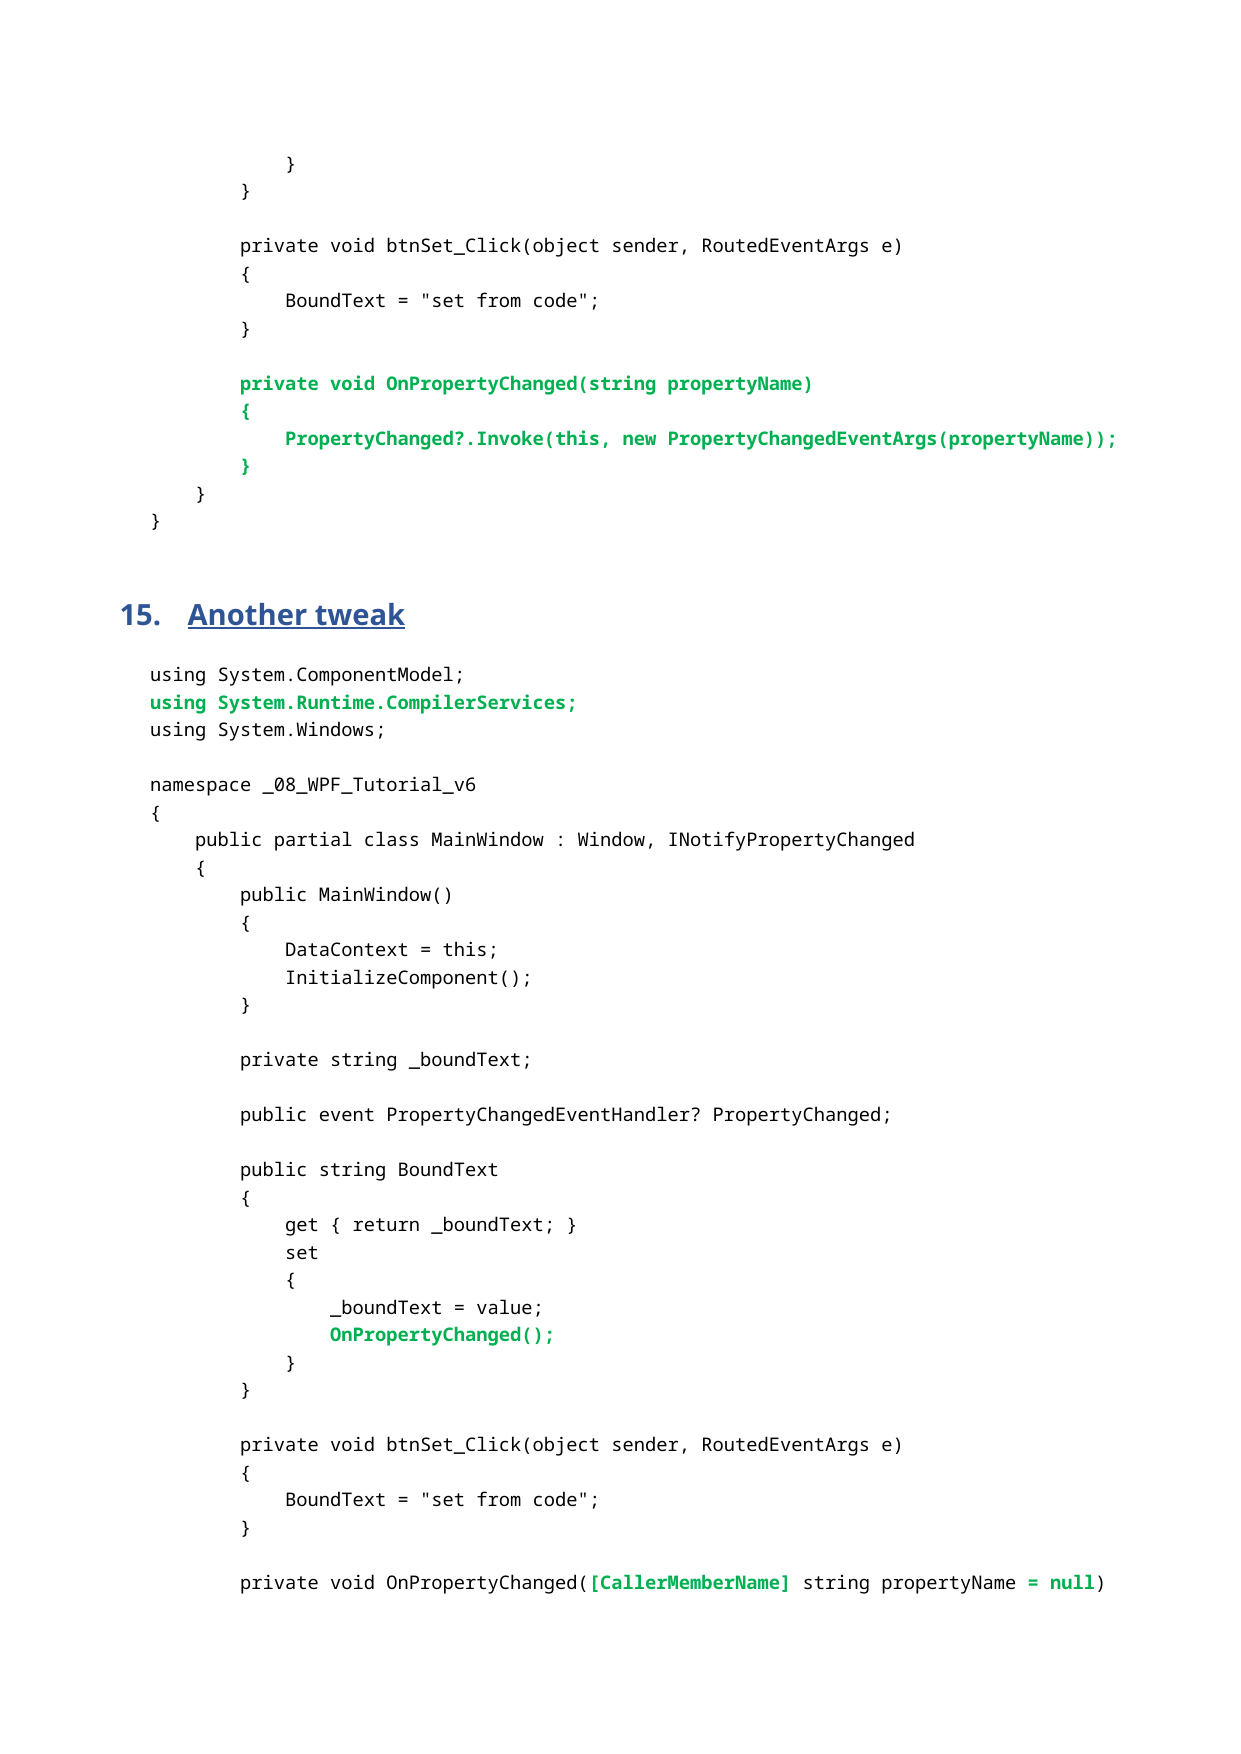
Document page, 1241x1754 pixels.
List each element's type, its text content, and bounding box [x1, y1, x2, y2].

text private void btnSet_Click(object sender, RoutedEventArgs e) [150, 1432, 1128, 1457]
text using System.Windows; [150, 717, 1128, 742]
text public event PropertyChangedEventHandler? PropertyChanged; [150, 1102, 1128, 1127]
text private string _boundText; [150, 1047, 1128, 1072]
text public MainWindow() [150, 882, 1128, 907]
text { [150, 397, 1128, 423]
text private void btnSet_Click(object sender, RoutedEventArgs e) [150, 232, 1128, 258]
text using System.Runtime.CompilerServices; [150, 689, 1128, 714]
text set [150, 1239, 1128, 1264]
text BoundText = "set from code"; [150, 1487, 1128, 1512]
text { [150, 1267, 1128, 1292]
text } [150, 150, 1128, 176]
text BoundText = "set from code"; [150, 287, 1128, 313]
text } [150, 177, 1128, 203]
text namespace _08_WPF_Tutorial_v6 [150, 772, 1128, 797]
text } [150, 452, 1128, 478]
text { [150, 1184, 1128, 1209]
text PropertyChanged?.Invoke(this, new PropertyChangedEventArgs(propertyName)); [150, 425, 1128, 451]
text } [150, 1349, 1128, 1374]
text OnPropertyChanged(); [150, 1322, 1128, 1347]
text private void OnPropertyChanged([CallerMemberName] string propertyName = null) [150, 1569, 1128, 1594]
text InitializeComponent(); [150, 964, 1128, 989]
text _boundText = value; [150, 1294, 1128, 1319]
text } [150, 507, 1128, 533]
text { [150, 260, 1128, 286]
text public partial class MainWindow : Window, INotifyPropertyChanged [150, 827, 1128, 852]
text { [150, 1459, 1128, 1484]
text DataContext = this; [150, 937, 1128, 962]
text { [150, 854, 1128, 879]
text } [150, 1377, 1128, 1402]
text } [150, 1514, 1128, 1539]
text } [150, 315, 1128, 341]
text } [150, 480, 1128, 506]
text private void OnPropertyChanged(string propertyName) [150, 370, 1128, 396]
text get { return _boundText; } [150, 1212, 1128, 1237]
text } [150, 992, 1128, 1017]
text { [150, 909, 1128, 934]
text public string BoundText [150, 1157, 1128, 1182]
text { [150, 799, 1128, 824]
text using System.ComponentModel; [150, 662, 1128, 687]
subtitle Another tweak [119, 594, 1128, 633]
